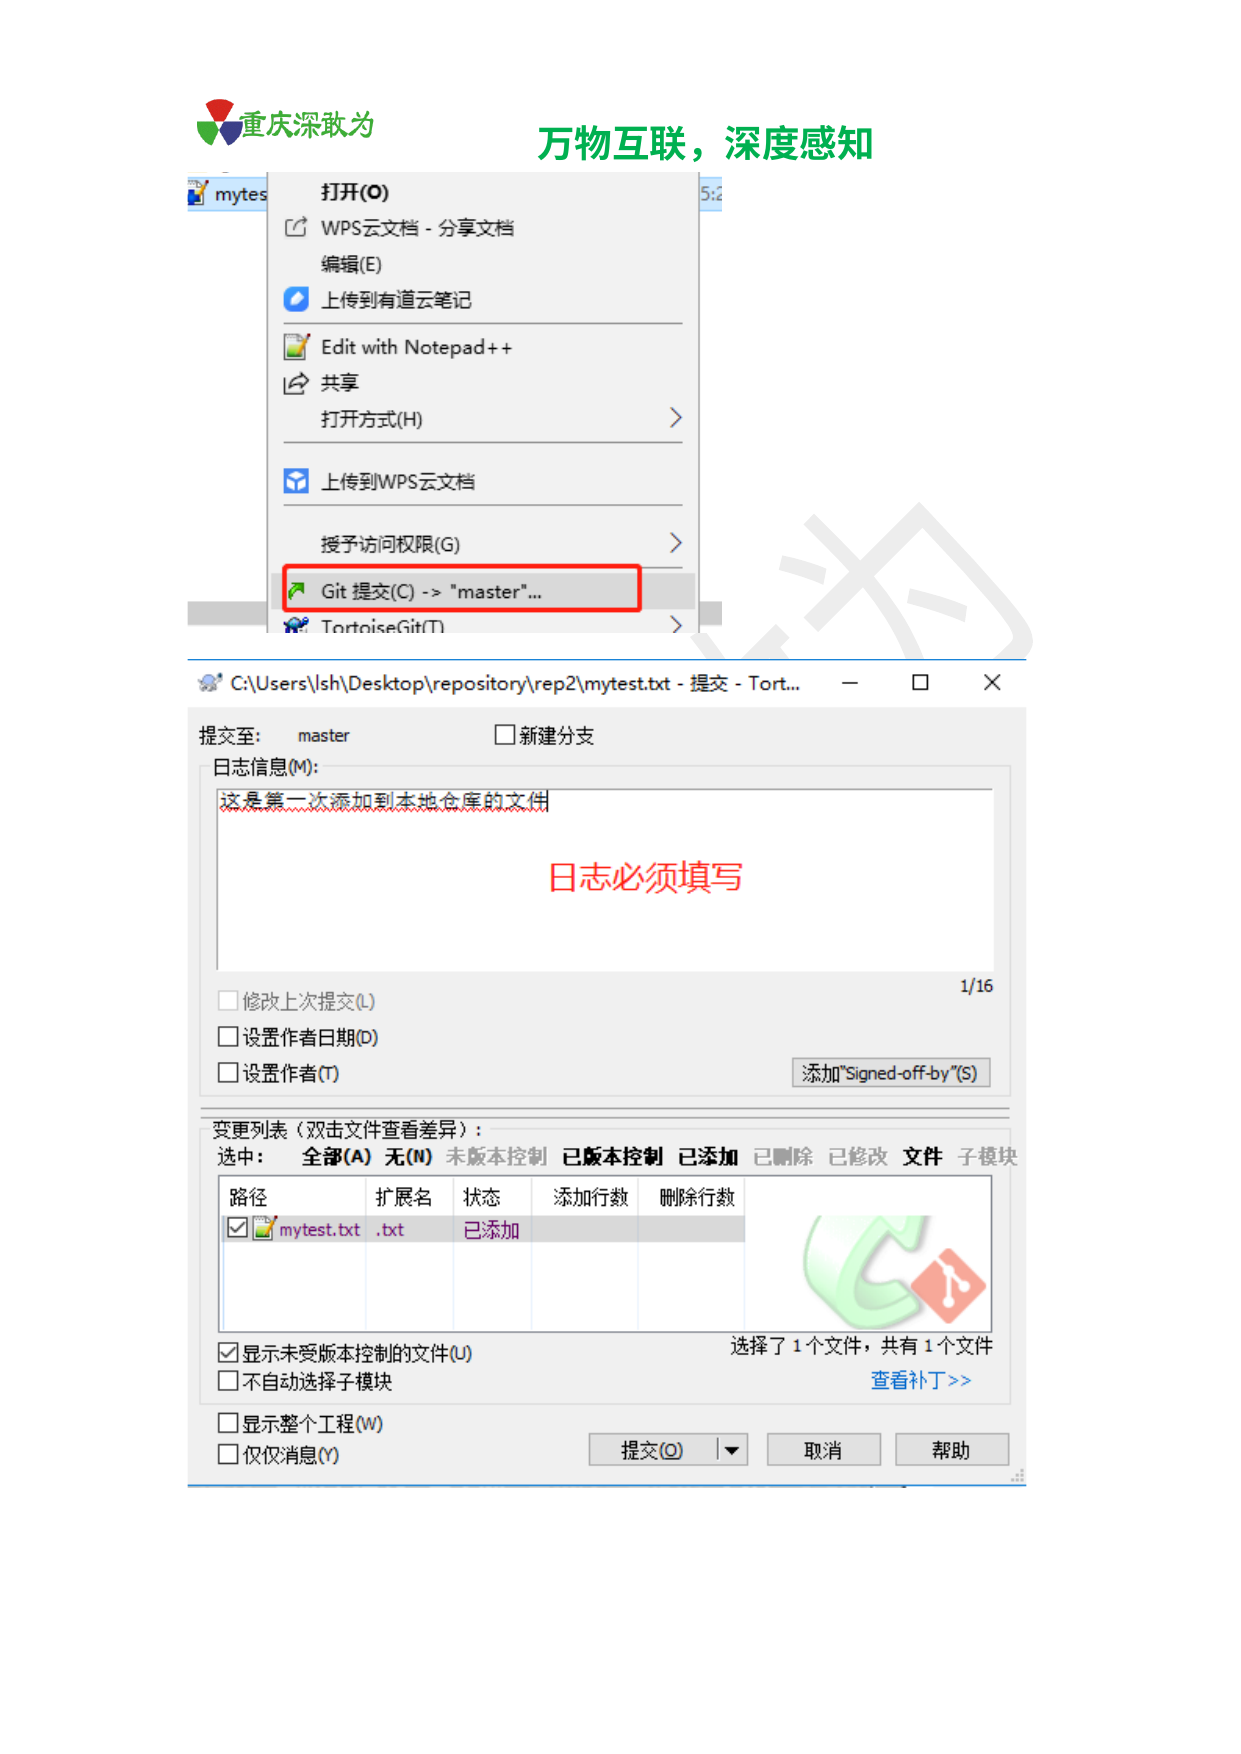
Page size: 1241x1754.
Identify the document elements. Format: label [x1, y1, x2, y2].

picture [187, 90, 393, 158]
picture [187, 659, 1027, 1488]
picture [187, 172, 722, 633]
